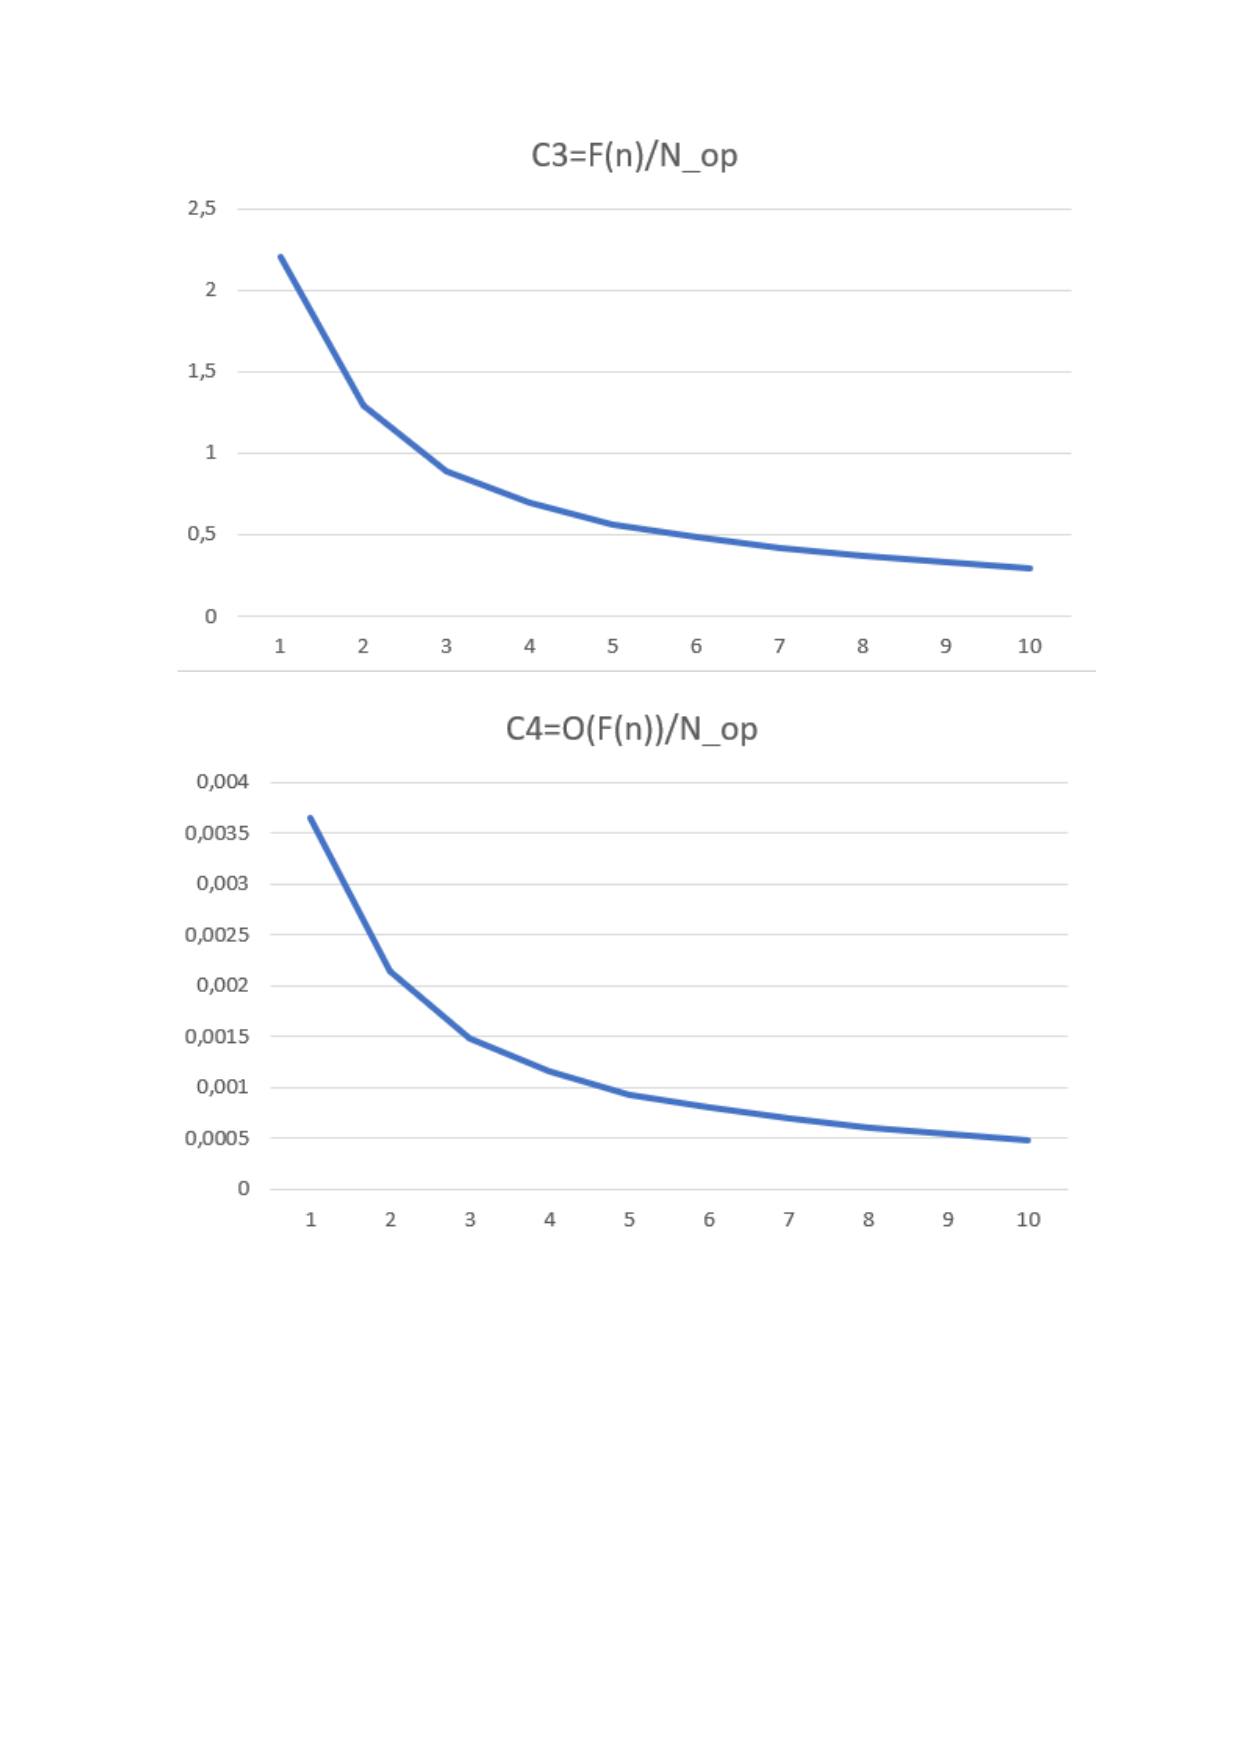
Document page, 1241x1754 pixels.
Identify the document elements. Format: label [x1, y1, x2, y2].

picture [173, 118, 1096, 672]
picture [173, 690, 1097, 1247]
